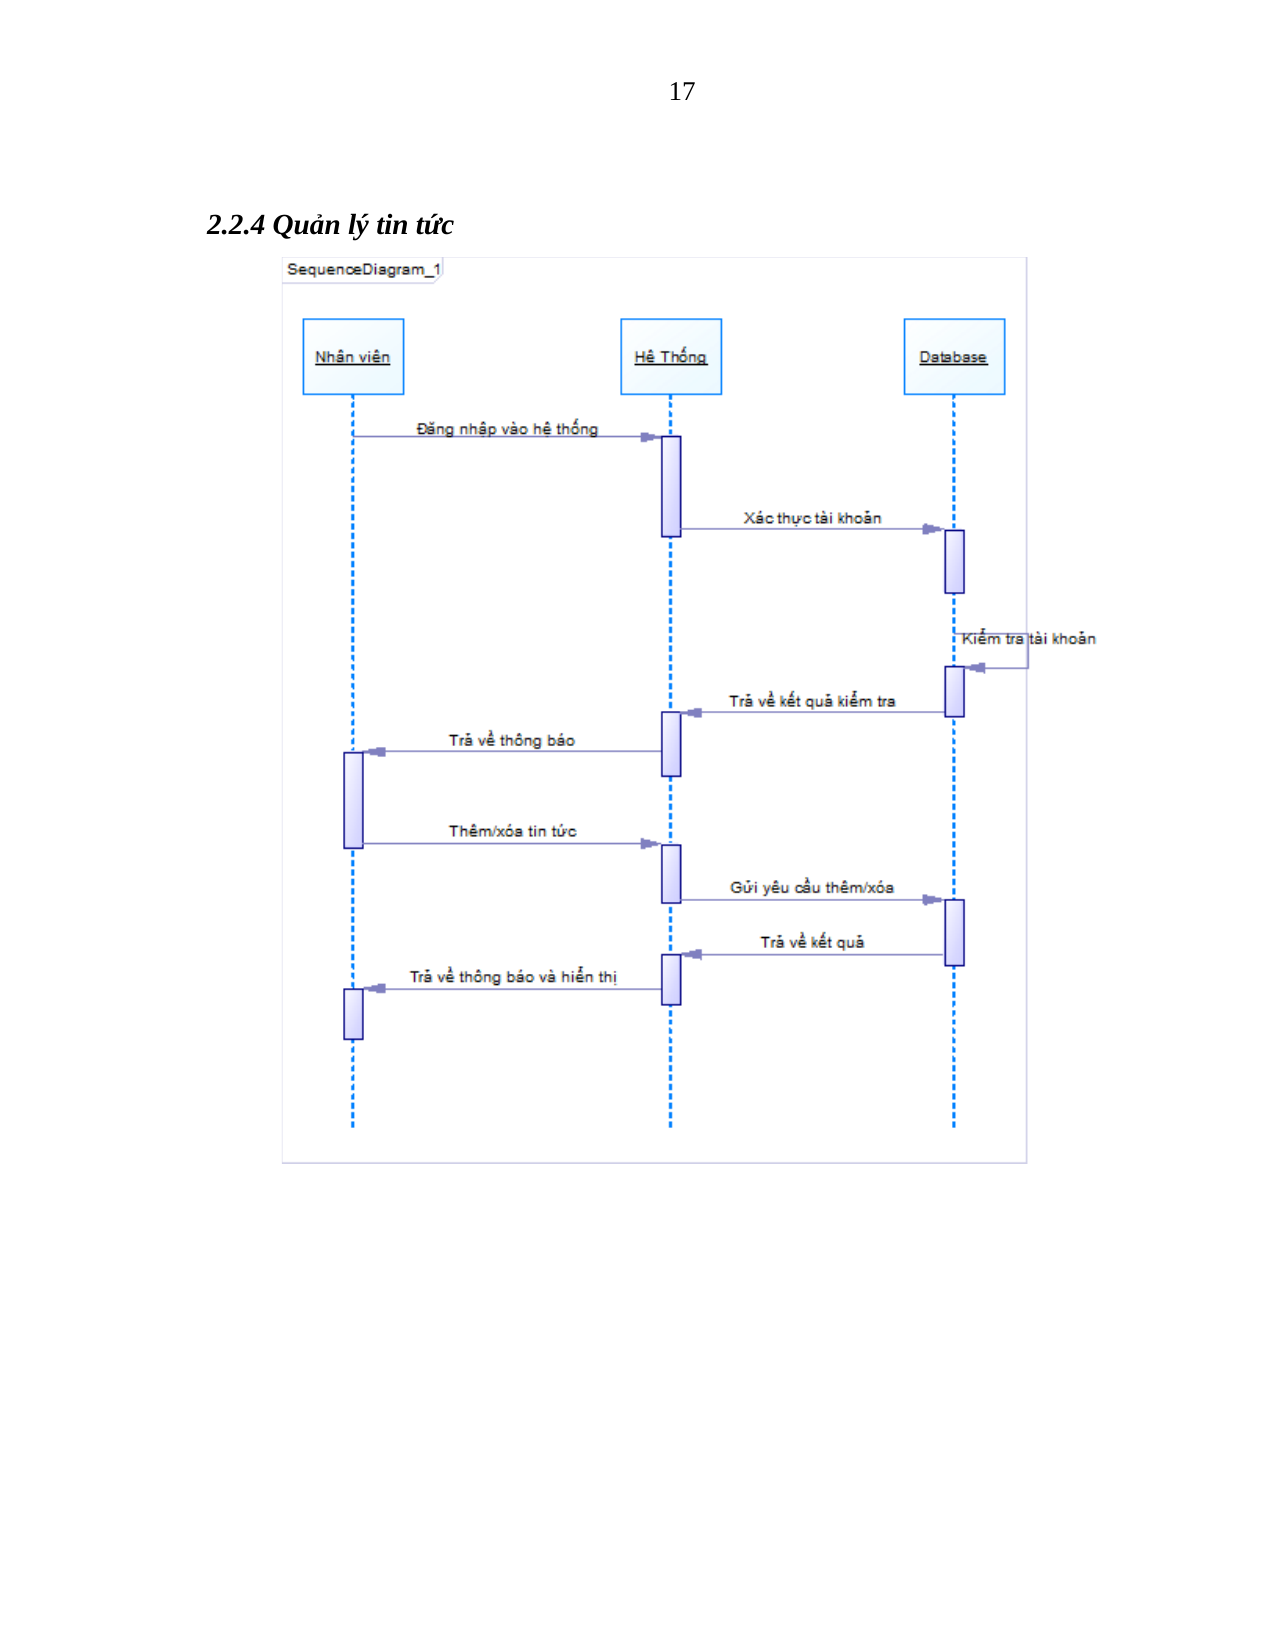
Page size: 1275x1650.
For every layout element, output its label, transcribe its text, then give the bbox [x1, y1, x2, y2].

picture [281, 257, 1106, 1164]
subtitle 2.2.4 Quản lý tin tức [207, 207, 1157, 240]
